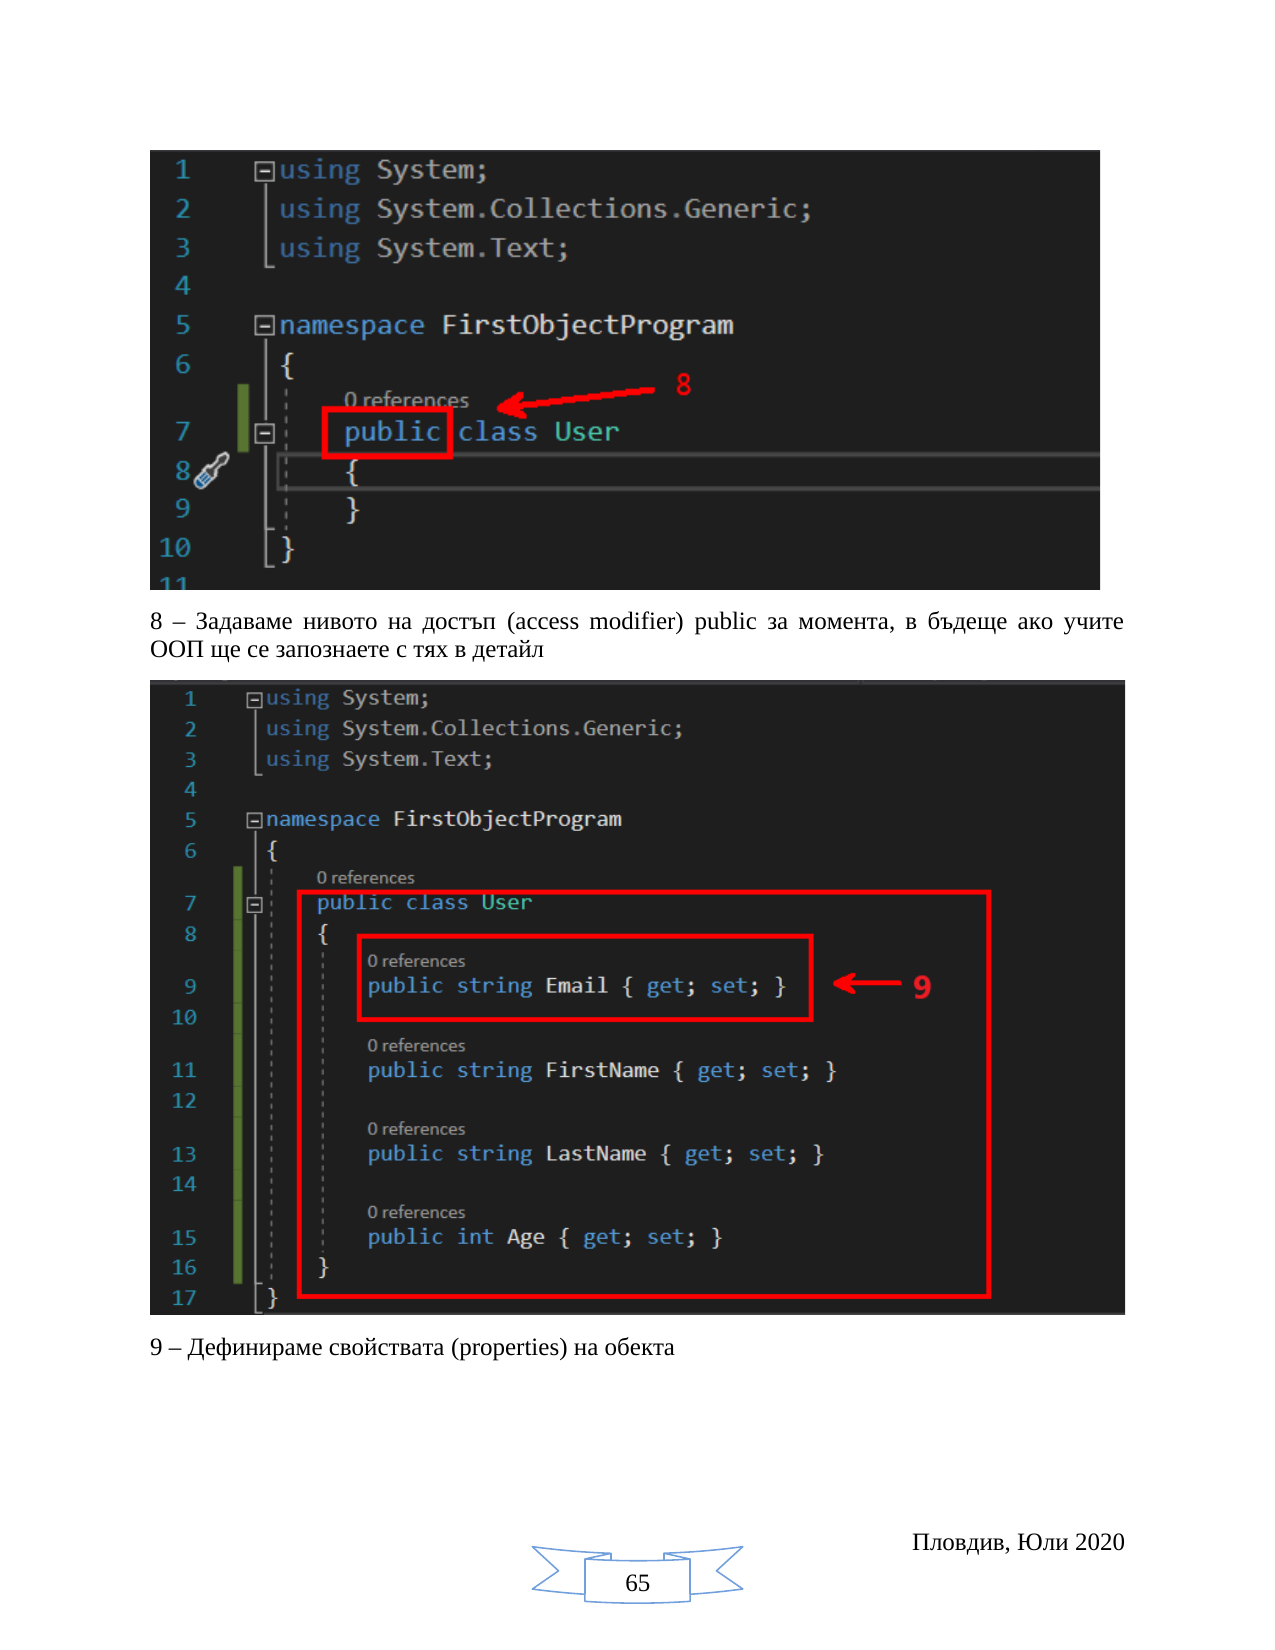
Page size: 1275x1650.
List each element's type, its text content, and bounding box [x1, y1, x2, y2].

text 8 – Задаваме нивото на достъп (access modifier) public за момента, в бъдеще ако учите ООП ще се запознаете с тях в детайл [150, 606, 1125, 663]
picture [150, 680, 1125, 1315]
text 9 – Дефинираме свойствата (properties) на обекта [150, 1332, 1125, 1360]
picture [150, 150, 1100, 590]
